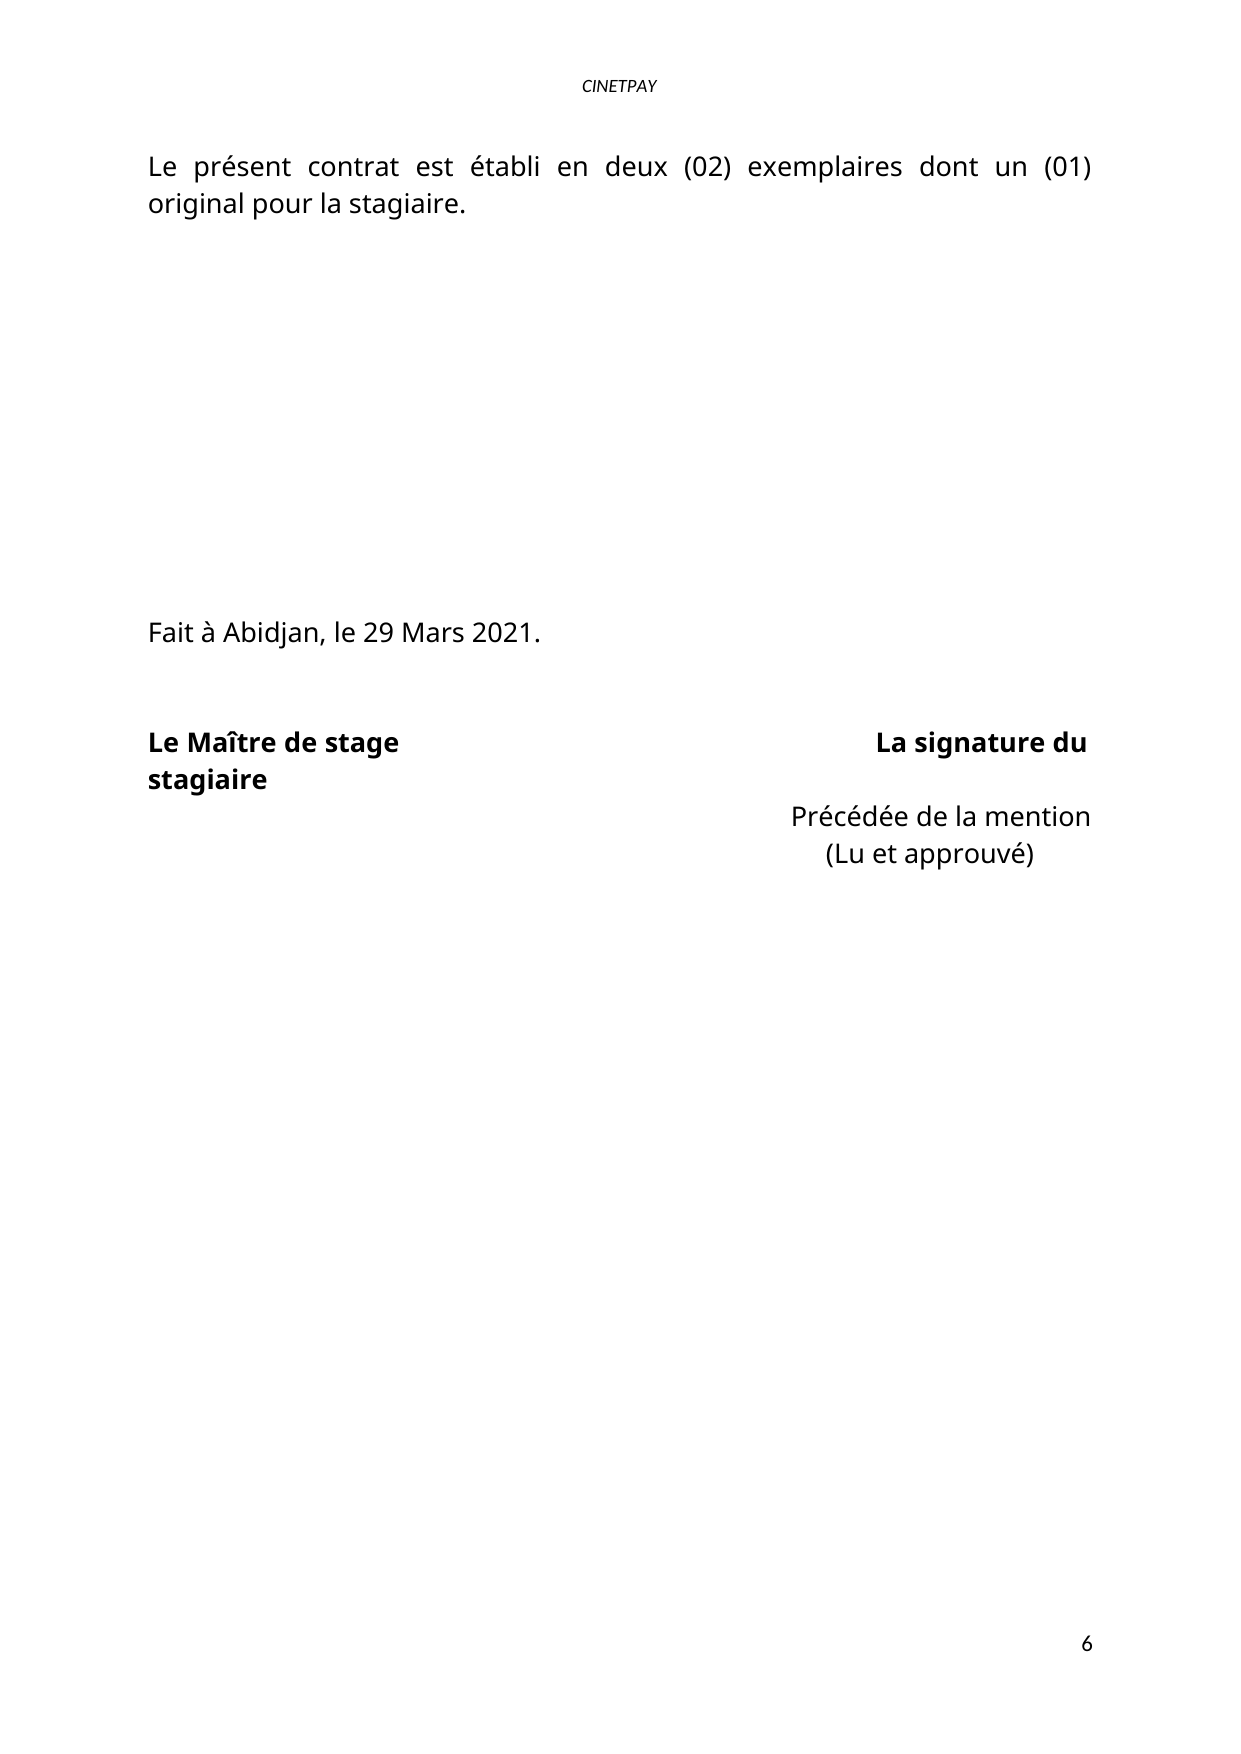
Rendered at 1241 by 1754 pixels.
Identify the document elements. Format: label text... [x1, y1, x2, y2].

text Le Maître de stage La signature du stagiaire [148, 724, 1093, 798]
text Fait à Abidjan, le 29 Mars 2021. [148, 613, 1093, 650]
text Précédée de la mention [148, 798, 1093, 834]
text (Lu et approuvé) [148, 834, 1093, 871]
text Le présent contrat est établi en deux (02) exemplaires dont un (01) original pour la stagiaire. [148, 148, 1093, 221]
